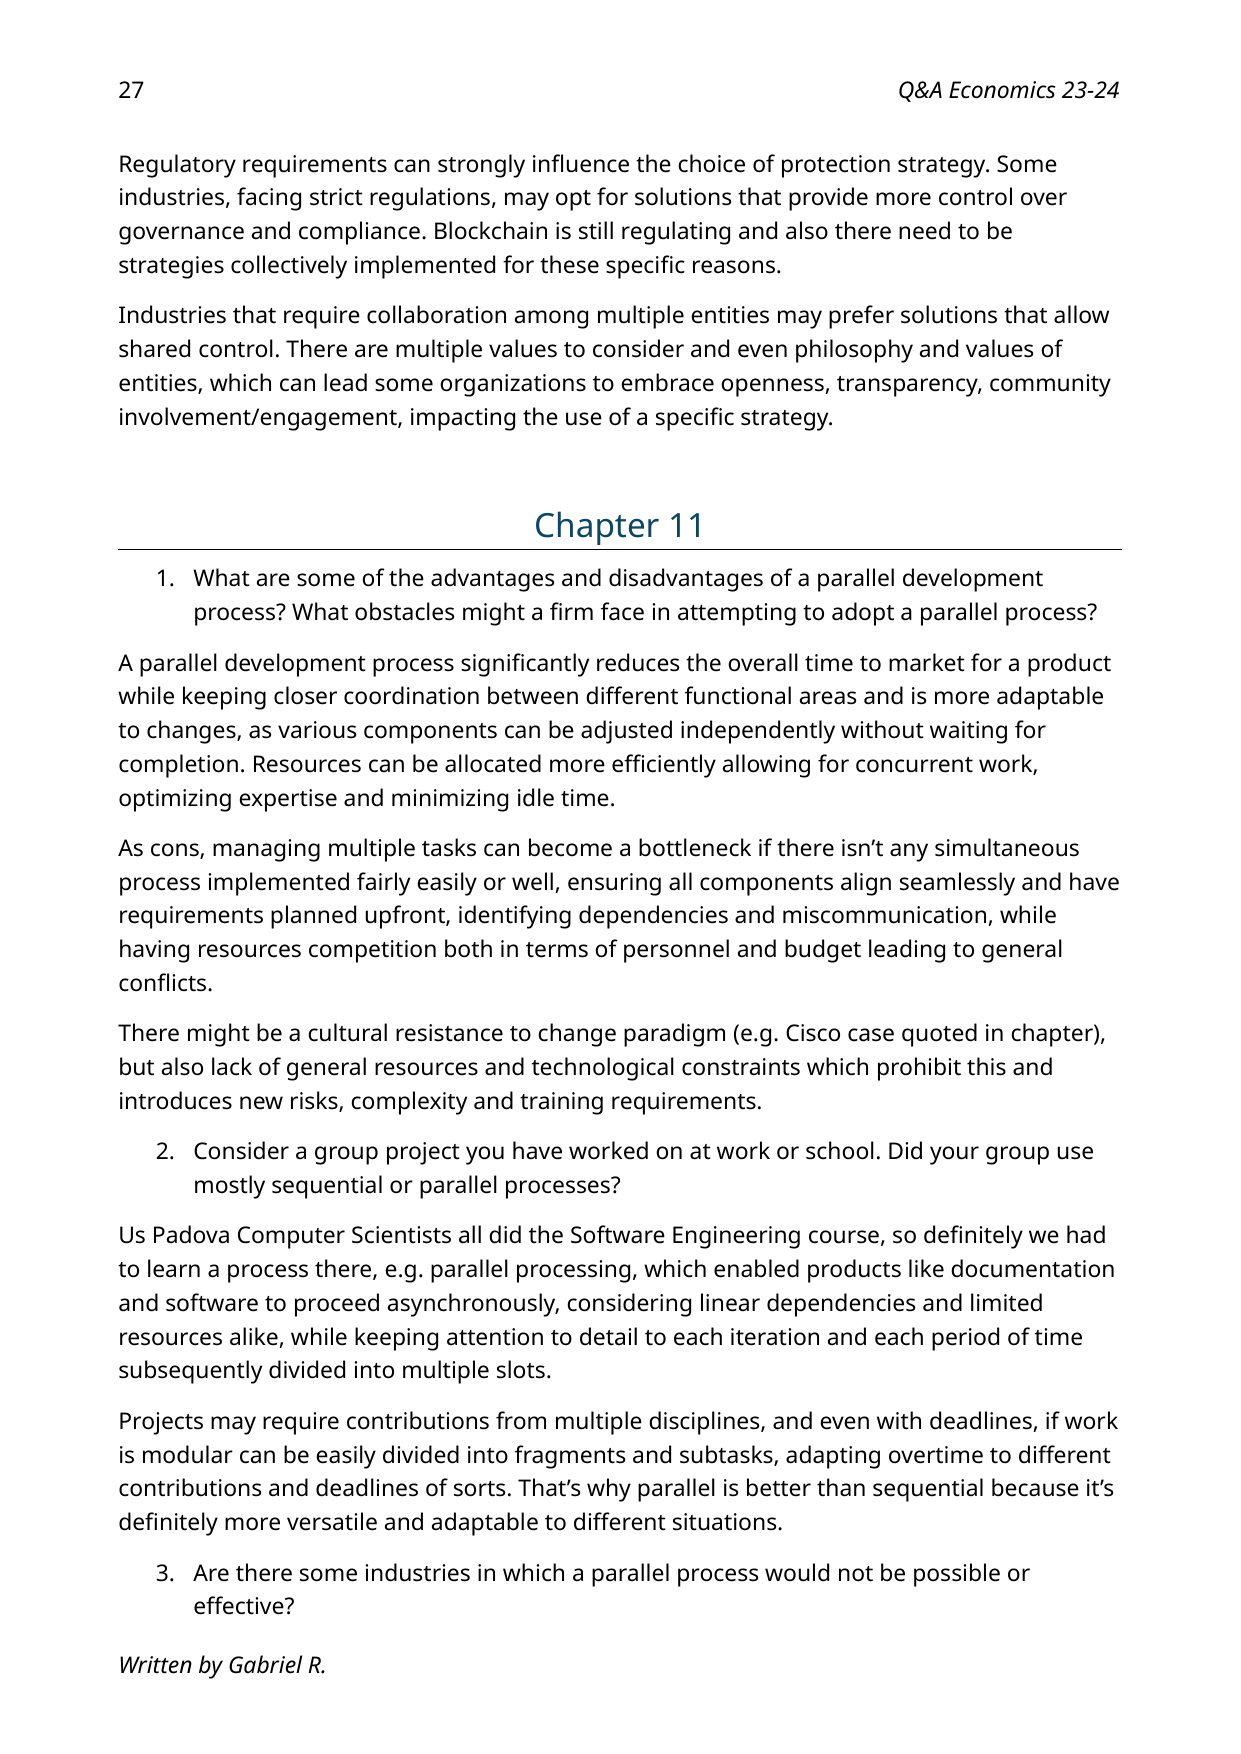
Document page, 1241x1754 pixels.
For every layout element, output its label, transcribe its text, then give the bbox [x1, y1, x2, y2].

text There might be a cultural resistance to change paradigm (e.g. Cisco case quoted in chapter), but also lack of general resources and technological constraints which prohibit this and introduces new risks, complexity and training requirements. [118, 1017, 1122, 1116]
text Industries that require collaboration among multiple entities may prefer solutions that allow shared control. There are multiple values to consider and even philosophy and values of entities, which can lead some organizations to embrace openness, transparency, community involvement/engagement, impacting the use of a specific strategy. [118, 299, 1122, 432]
list Consider a group project you have worked on at work or school. Did your group use mostly sequential or parallel processes? [156, 1135, 1122, 1200]
text A parallel development process significantly reduces the overall time to market for a product while keeping closer coordination between different functional areas and is more adaptable to changes, as various components can be adjusted independently without waiting for completion. Resources can be allocated more efficiently allowing for concurrent work, optimizing expertise and minimizing idle time. [118, 646, 1122, 813]
text Projects may require contributions from multiple disciplines, and even with deadlines, if work is modular can be easily divided into fragments and subtasks, adapting overtime to different contributions and deadlines of sorts. That’s why parallel is better than sequential because it’s definitely more versatile and adaptable to different situations. [118, 1405, 1122, 1537]
text As cons, managing multiple tasks can become a bottleneck if there isn’t any simultaneous process implemented fairly easily or well, ensuring all components align seamlessly and have requirements planned upfront, identifying dependencies and miscommunication, while having resources competition both in terms of personnel and budget leading to general conflicts. [118, 832, 1122, 998]
subtitle Chapter 11 [118, 501, 1122, 549]
text Us Padova Computer Scientists all did the Software Engineering course, so definitely we had to learn a process there, e.g. parallel processing, which enabled products like documentation and software to proceed asynchronously, considering linear dependencies and limited resources alike, while keeping attention to detail to each iteration and each period of time subsequently divided into multiple slots. [118, 1219, 1122, 1386]
list Are there some industries in which a parallel process would not be possible or effective? [156, 1556, 1122, 1621]
list What are some of the advantages and disadvantages of a parallel development process? What obstacles might a firm face in attempting to adopt a parallel process? [156, 562, 1122, 627]
text Regulatory requirements can strongly influence the choice of protection strategy. Some industries, facing strict regulations, may opt for solutions that provide more control over governance and compliance. Blockchain is still regulating and also there need to be strategies collectively implemented for these specific reasons. [118, 148, 1122, 280]
